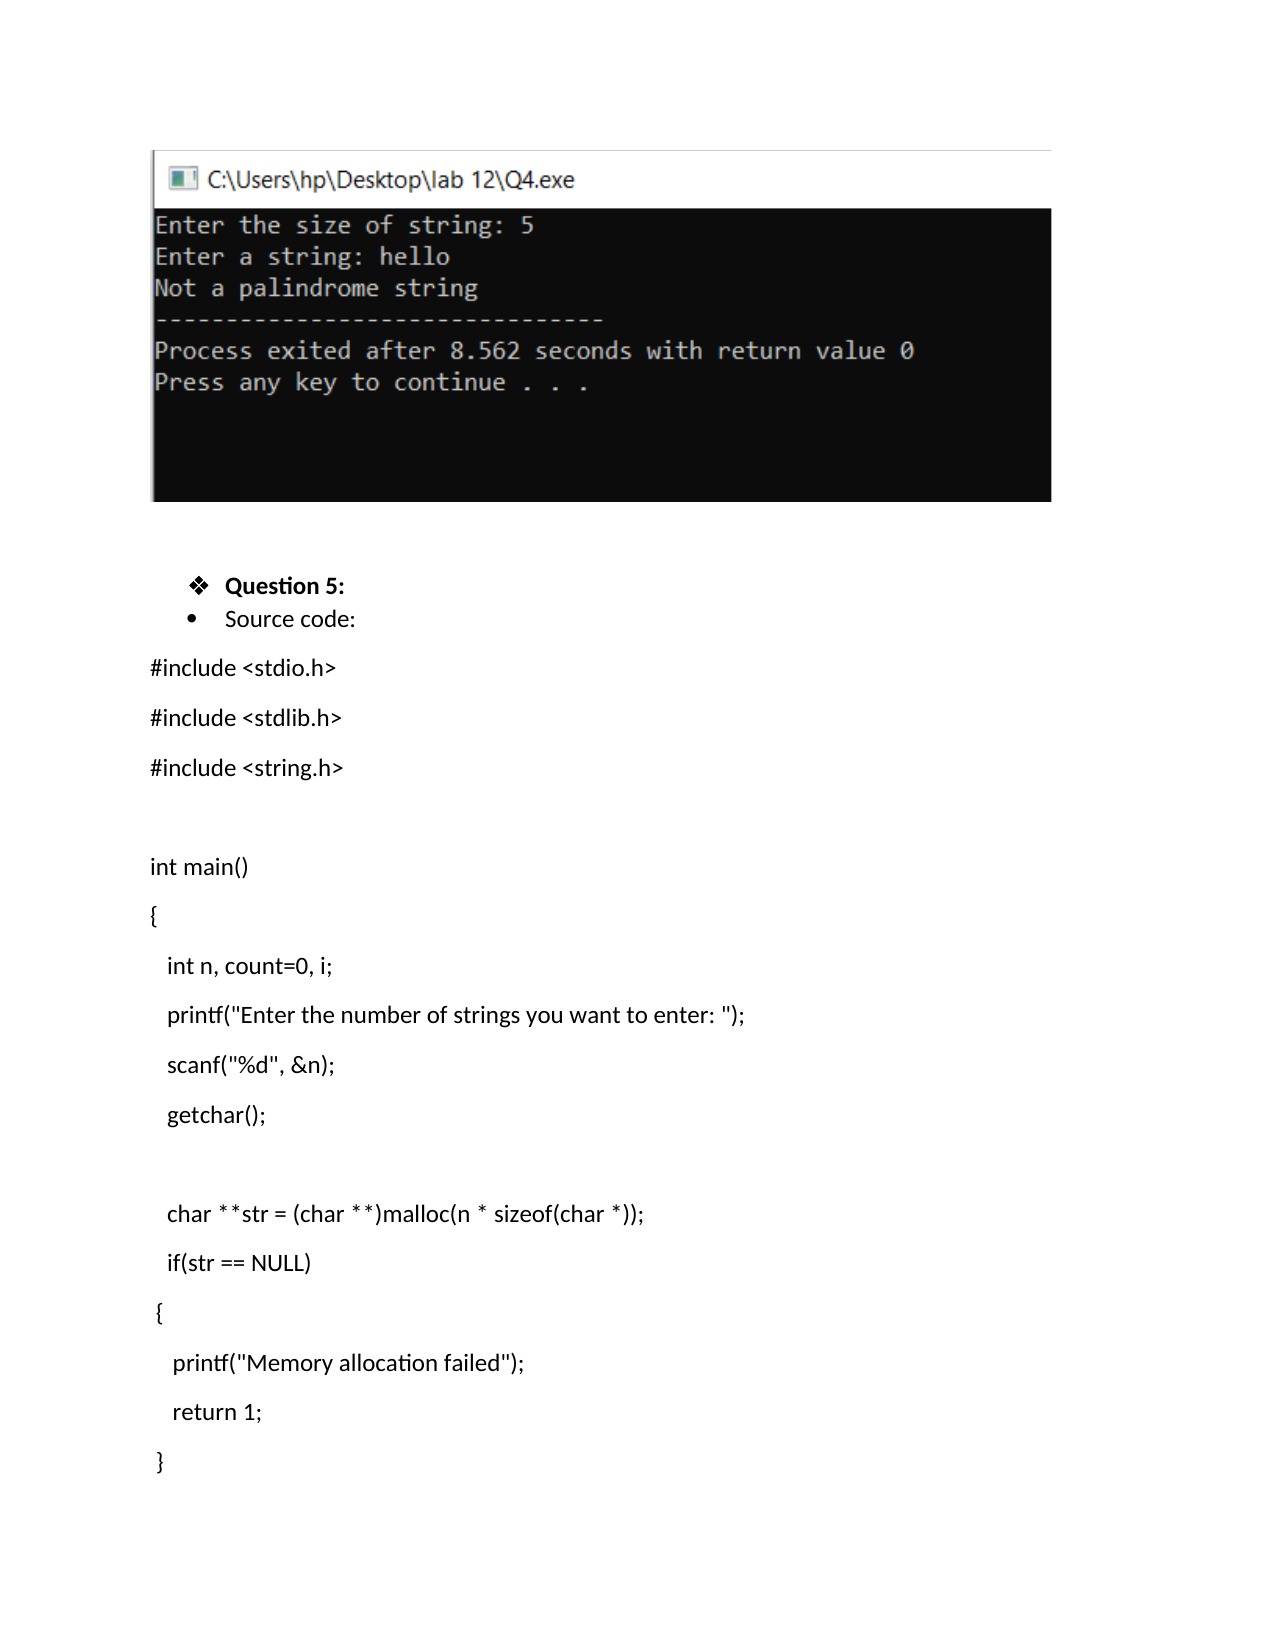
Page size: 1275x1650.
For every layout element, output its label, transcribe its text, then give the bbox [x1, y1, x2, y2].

list Source code: [187, 603, 1125, 633]
list Question 5: [187, 570, 1125, 601]
picture [150, 150, 1052, 502]
text char **str = (char **)malloc(n * sizeof(char *)); [150, 1198, 1125, 1228]
text printf("Memory allocation failed"); [150, 1347, 1125, 1377]
text return 1; [150, 1396, 1125, 1427]
text getchar(); [150, 1099, 1125, 1129]
text { [150, 1297, 1125, 1328]
text #include <stdlib.h> [150, 702, 1125, 733]
text #include <stdio.h> [150, 652, 1125, 683]
text #include <string.h> [150, 752, 1125, 782]
text int n, count=0, i; [150, 950, 1125, 981]
text } [150, 1446, 1125, 1476]
text printf("Enter the number of strings you want to enter: "); [150, 999, 1125, 1030]
text { [150, 900, 1125, 931]
text int main() [150, 851, 1125, 881]
text if(str == NULL) [150, 1247, 1125, 1278]
text scanf("%d", &n); [150, 1049, 1125, 1080]
